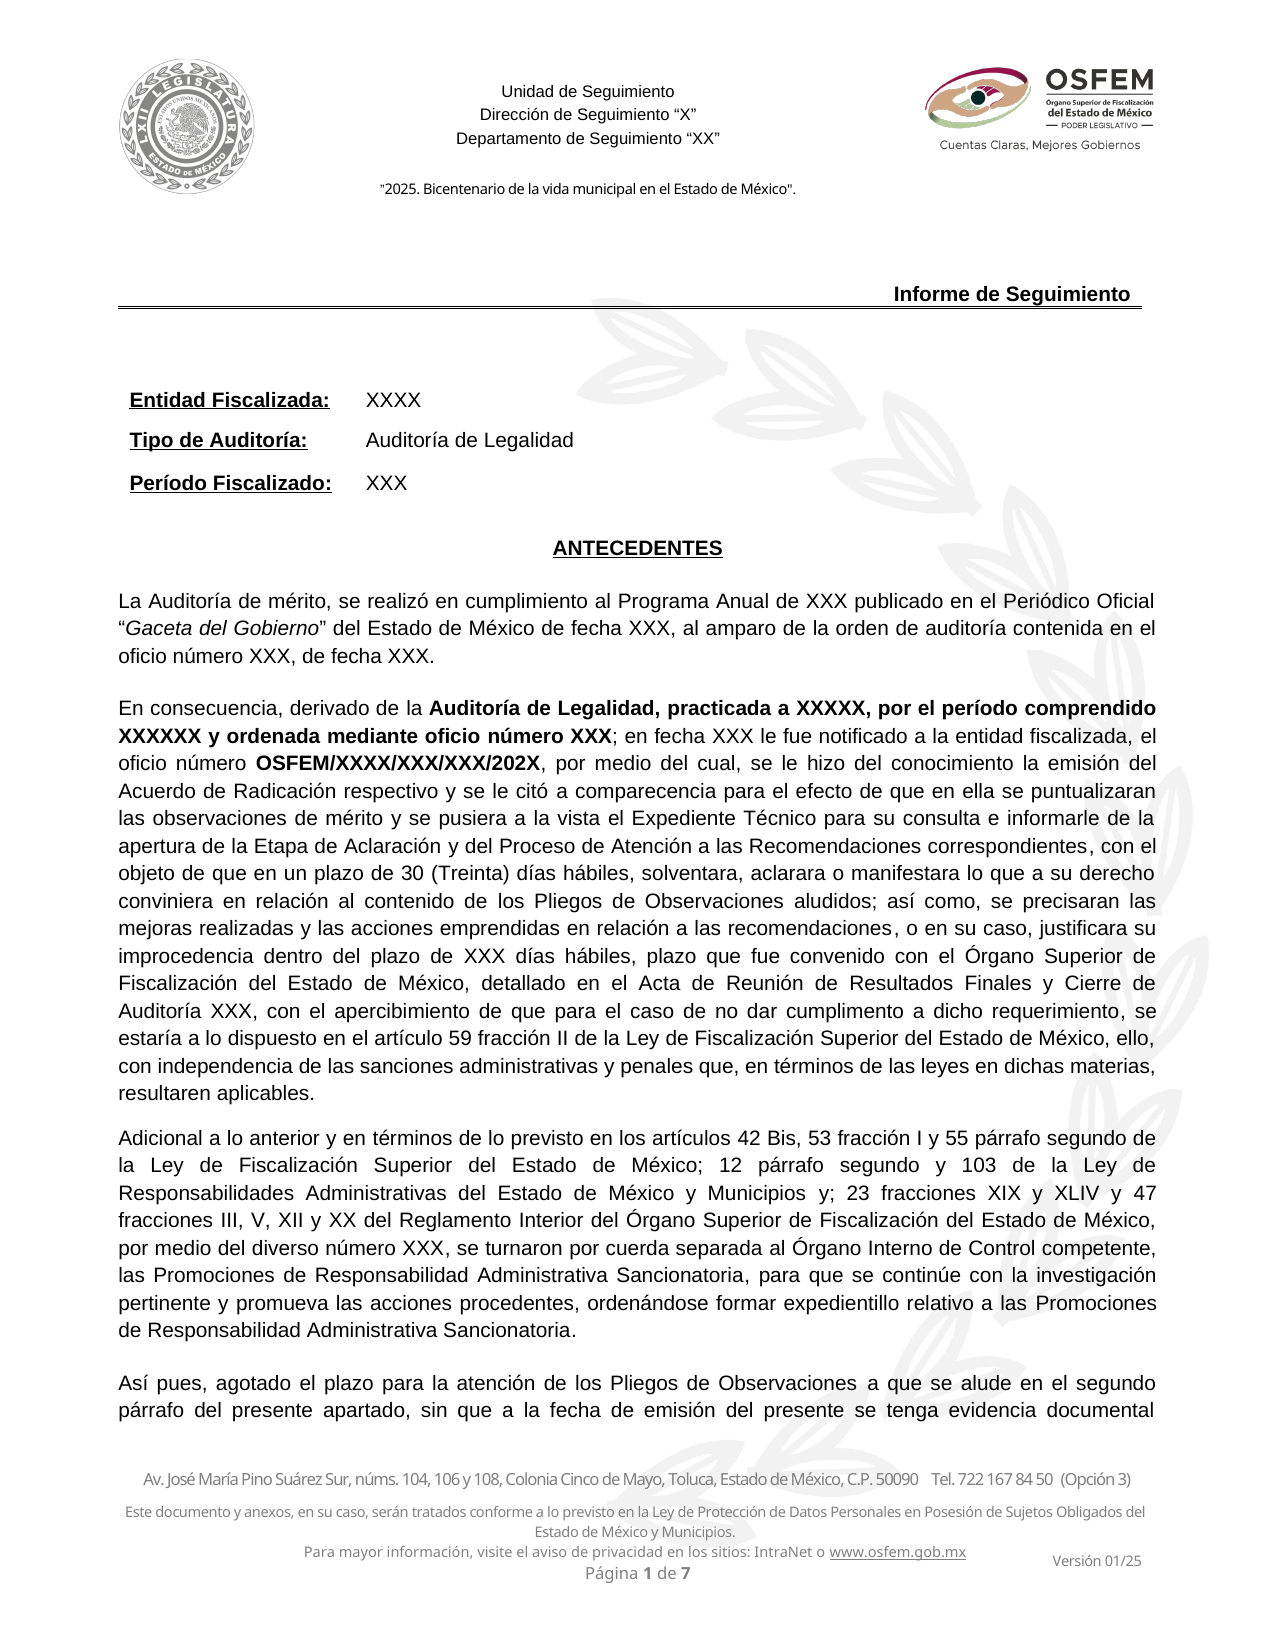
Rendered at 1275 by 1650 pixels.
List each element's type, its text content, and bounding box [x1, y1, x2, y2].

picture [118, 59, 255, 195]
text La Auditoría de mérito, se realizó en cumplimiento al Programa Anual de XXX publicado en el Periódico Oficial “Gaceta del Gobierno” del Estado de México de fecha XXX, al amparo de la orden de auditoría contenida en el oficio número XXX, de fecha XXX. [118, 589, 1157, 668]
table_header Entidad Fiscalizada: [118, 388, 354, 428]
table_cell Período Fiscalizado: [118, 471, 354, 511]
table_cell Tipo de Auditoría: [118, 428, 354, 471]
text Adicional a lo anterior y en términos de lo previsto en los artículos 42 Bis, 53 fracción I y 55 párrafo segundo de la Ley de Fiscalización Superior del Estado de México; 12 párrafo segundo y 103 de la Ley de Responsabilidades Administrativas del Estado de México y Municipios y; 23 fracciones XIX y XLIV y 47 fracciones III, V, XII y XX del Reglamento Interior del Órgano Superior de Fiscalización del Estado de México, por medio del diverso número XXX, se turnaron por cuerda separada al Órgano Interno de Control competente, las Promociones de Responsabilidad Administrativa Sancionatoria, para que se continúe con la investigación pertinente y promueva las acciones procedentes, ordenándose formar expedientillo relativo a las Promociones de Responsabilidad Administrativa Sancionatoria. [118, 1125, 1157, 1342]
text ANTECEDENTES [118, 536, 1157, 560]
table_header XXXX [354, 388, 1157, 428]
picture [921, 59, 1157, 157]
picture [576, 298, 1209, 1548]
table_cell Auditoría de Legalidad [354, 428, 1157, 471]
table_cell XXX [354, 471, 1157, 511]
text En consecuencia, derivado de la Auditoría de Legalidad, practicada a XXXXX, por el período comprendido XXXXXX y ordenada mediante oficio número XXX; en fecha XXX le fue notificado a la entidad fiscalizada, el oficio número OSFEM/XXXX/XXX/XXX/202X, por medio del cual, se le hizo del conocimiento la emisión del Acuerdo de Radicación respectivo y se le citó a comparecencia para el efecto de que en ella se puntualizaran las observaciones de mérito y se pusiera a la vista el Expediente Técnico para su consulta e informarle de la apertura de la Etapa de Aclaración y del Proceso de Atención a las Recomendaciones correspondientes, con el objeto de que en un plazo de 30 (Treinta) días hábiles, solventara, aclarara o manifestara lo que a su derecho conviniera en relación al contenido de los Pliegos de Observaciones aludidos; así como, se precisaran las mejoras realizadas y las acciones emprendidas en relación a las recomendaciones, o en su caso, justificara su improcedencia dentro del plazo de XXX días hábiles, plazo que fue convenido con el Órgano Superior de Fiscalización del Estado de México, detallado en el Acta de Reunión de Resultados Finales y Cierre de Auditoría XXX, con el apercibique para el caso de no dar cumplimento a dicho requerimiento se estaría a lo dispuesto en el artículo 59 fracción II de la Ley de Fiscalización Superior del Estado de México, ello, con independencia de las sanciones administrativas y penales que, en términos de las leyes en dichas materias, aplicables. [118, 696, 1157, 1105]
